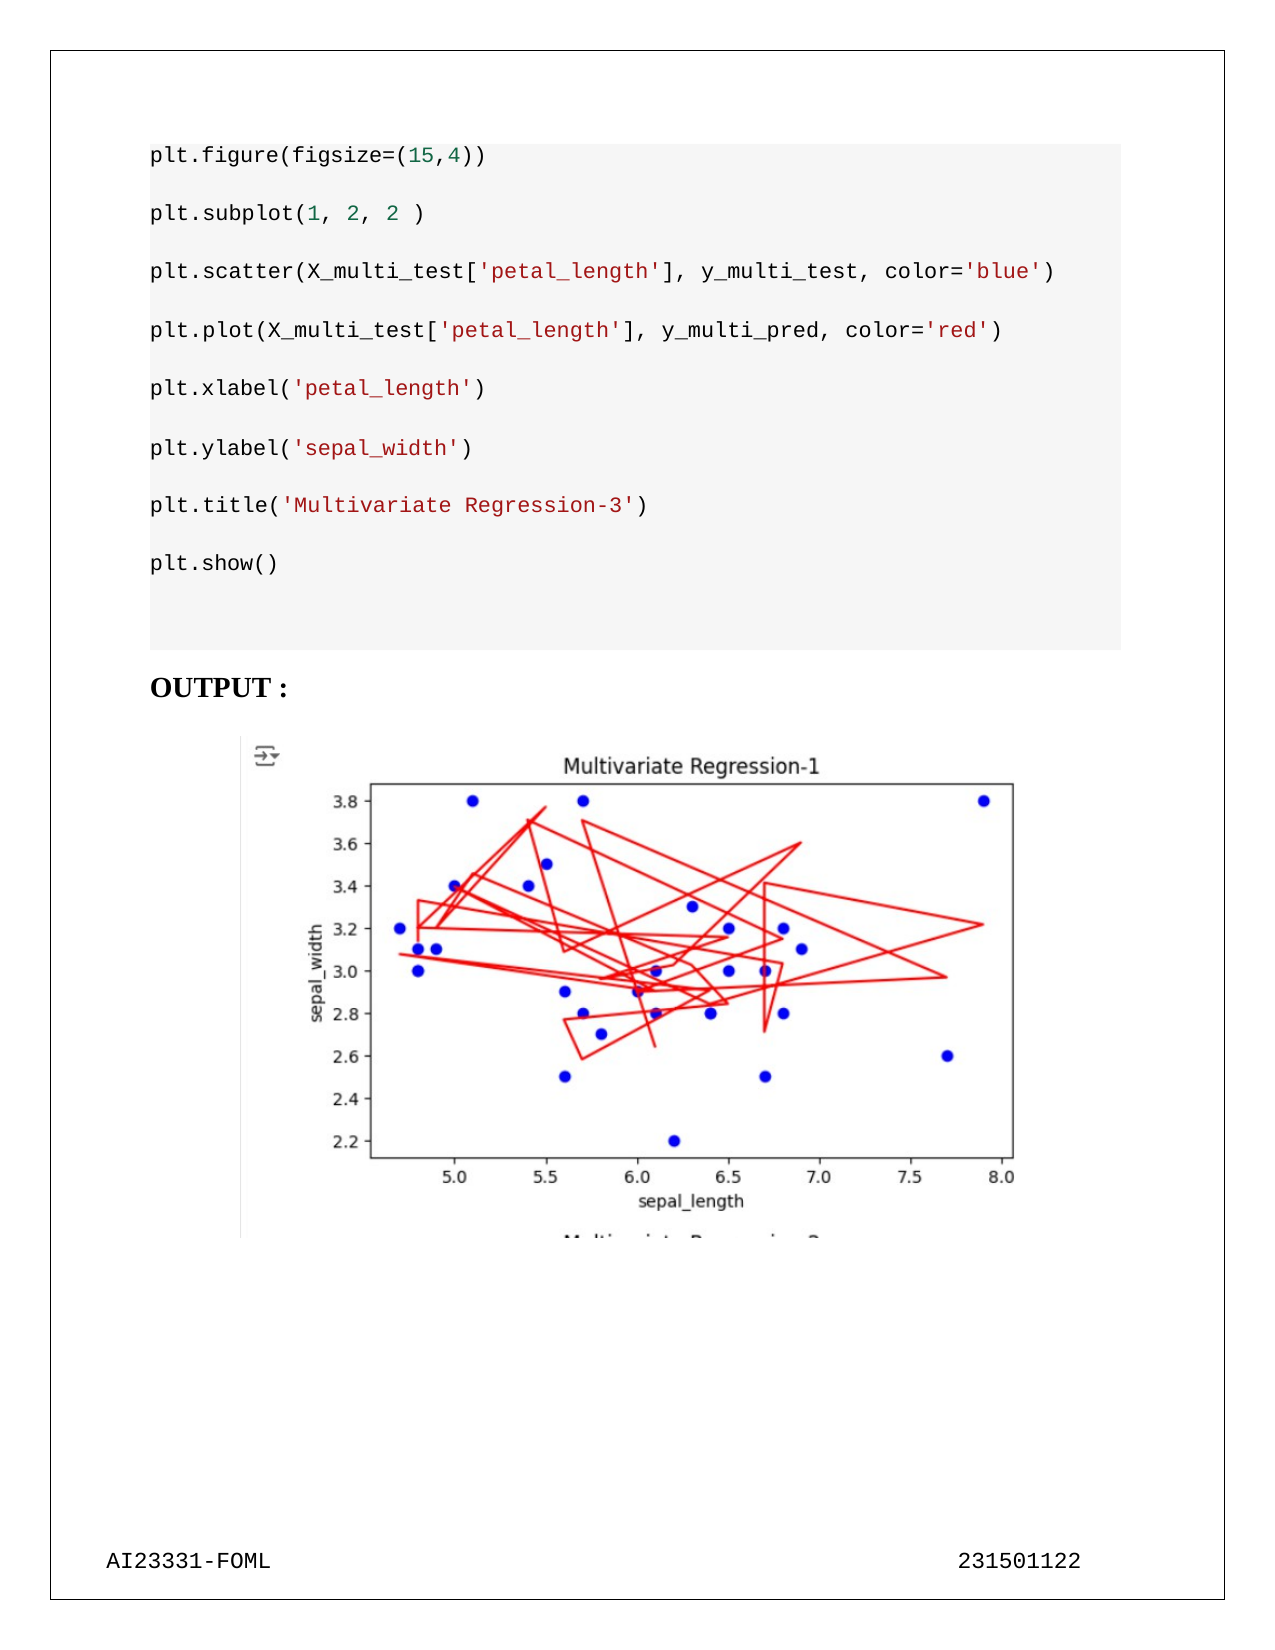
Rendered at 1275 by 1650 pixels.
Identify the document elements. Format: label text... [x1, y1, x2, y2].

picture [240, 736, 1015, 1238]
subtitle OUTPUT : [149, 670, 1173, 703]
